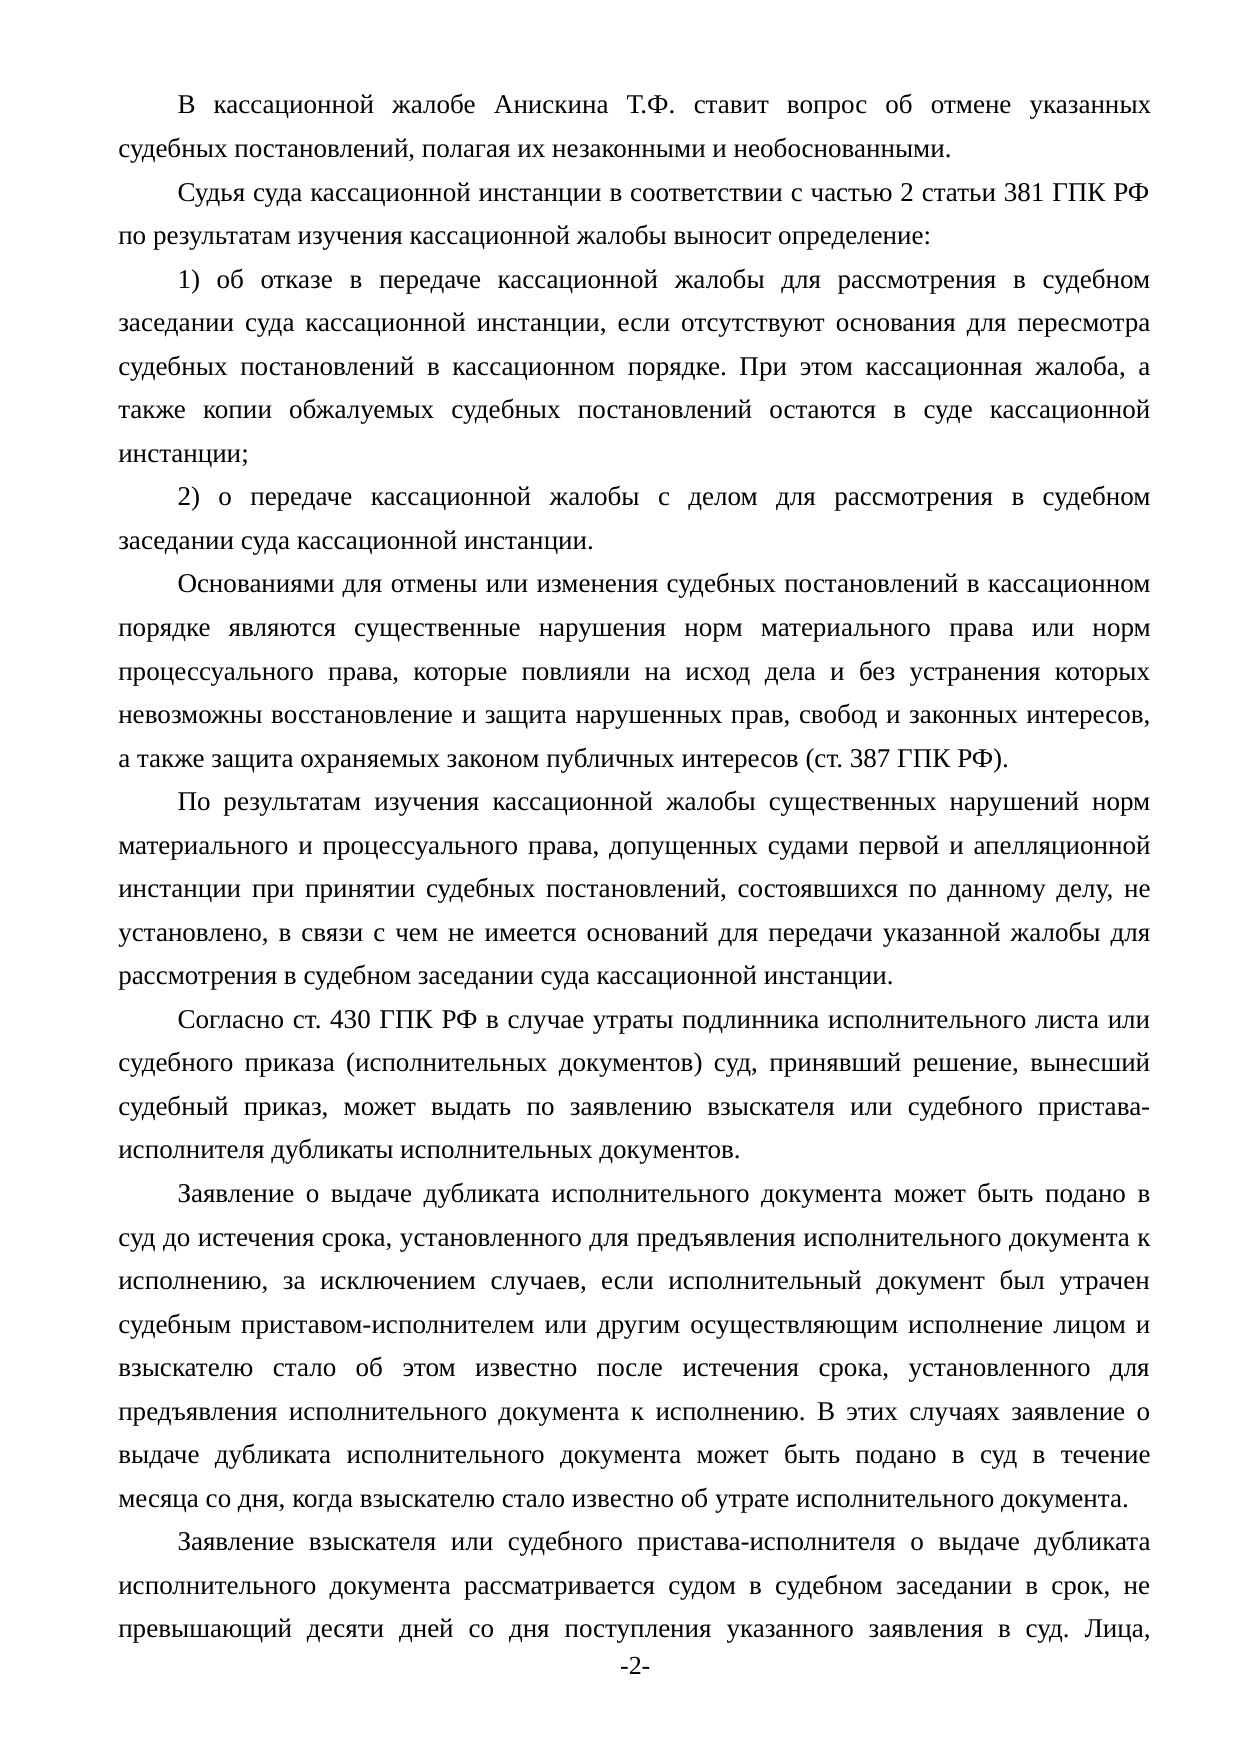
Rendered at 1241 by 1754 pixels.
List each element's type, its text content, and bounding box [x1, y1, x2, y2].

text Согласно ст. 430 ГПК РФ в случае утраты подлинника исполнительного листа или судебного приказа (исполнительных документов) суд, принявший решение, вынесший судебный приказ, может выдать по заявлению взыскателя или судебного пристава-исполнителя дубликаты исполнительных документов. [118, 1003, 1152, 1165]
text В кассационной жалобе Анискина Т.Ф. ставит вопрос об отмене указанных судебных постановлений, полагая их незаконными и необоснованными. [118, 89, 1152, 163]
text Основаниями для отмены или изменения судебных постановлений в кассационном порядке являются существенные нарушения норм материального права или норм процессуального права, которые повлияли на исход дела и без устранения которых невозможны восстановление и защита нарушенных прав, свобод и законных интересов, а также защита охраняемых законом публичных интересов (ст. 387 ГПК РФ). [118, 568, 1152, 773]
text Судья суда кассационной инстанции в соответствии с частью 2 статьи 381 ГПК РФ по результатам изучения кассационной жалобы выносит определение: [118, 176, 1152, 250]
text 2) о передаче кассационной жалобы с делом для рассмотрения в судебном заседании суда кассационной инстанции. [118, 481, 1152, 555]
text 1) об отказе в передаче кассационной жалобы для рассмотрения в судебном заседании суда кассационной инстанции, если отсутствуют основания для пересмотра судебных постановлений в кассационном порядке. При этом кассационная жалоба, а также копии обжалуемых судебных постановлений остаются в суде кассационной инстанции; [118, 263, 1152, 468]
text Заявление о выдаче дубликата исполнительного документа может быть подано в суд до истечения срока, установленного для предъявления исполнительного документа к исполнению, за исключением случаев, если исполнительный документ был утрачен судебным приставом-исполнителем или другим осуществляющим исполнение лицом и взыскателю стало об этом известно после истечения срока, установленного для предъявления исполнительного документа к исполнению. В этих случаях заявление о выдаче дубликата исполнительного документа может быть подано в суд в течение месяца со дня, когда взыскателю стало известно об утрате исполнительного документа. [118, 1177, 1152, 1513]
text По результатам изучения кассационной жалобы существенных нарушений норм материального и процессуального права, допущенных судами первой и апелляционной инстанции при принятии судебных постановлений, состоявшихся по данному делу, не установлено, в связи с чем не имеется оснований для передачи указанной жалобы для рассмотрения в судебном заседании суда кассационной инстанции. [118, 785, 1152, 991]
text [118, 1526, 1152, 1644]
